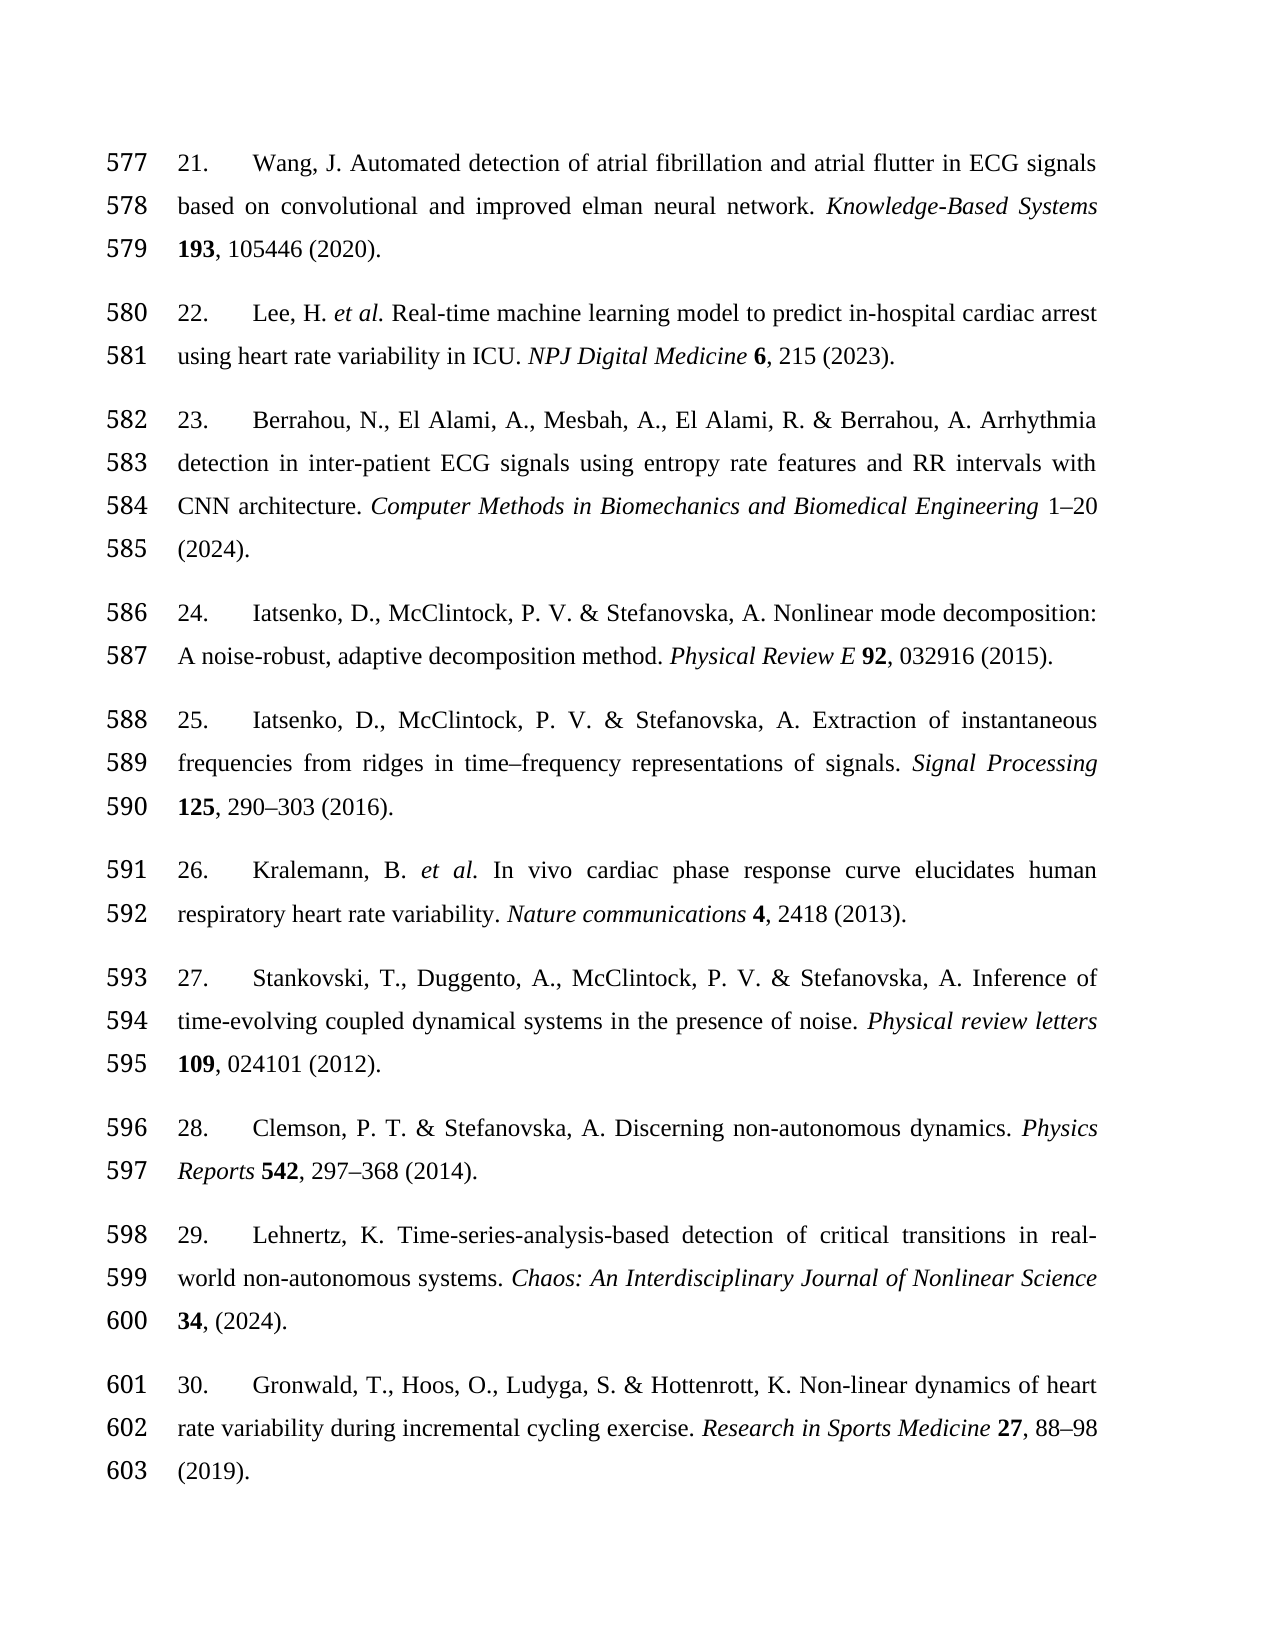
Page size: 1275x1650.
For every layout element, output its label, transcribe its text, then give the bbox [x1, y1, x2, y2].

text 21. Wang, J. Automated detection of atrial fibrillation and atrial flutter in ECG signals based on convolutional and improved elman neural network. Knowledge-Based Systems 193, 105446 (2020). [177, 148, 1098, 263]
text 26. Kralemann, B. et al. In vivo cardiac phase response curve elucidates human respiratory heart rate variability. Nature communications 4, 2418 (2013). [177, 856, 1098, 927]
text 24. Iatsenko, D., McClintock, P. V. & Stefanovska, A. Nonlinear mode decomposition: A noise-robust, adaptive decomposition method. Physical Review E 92, 032916 (2015). [177, 598, 1098, 670]
text 29. Lehnertz, K. Time-series-analysis-based detection of critical transitions in real-world non-autonomous systems. Chaos: An Interdisciplinary Journal of Nonlinear Science 34, (2024). [177, 1220, 1098, 1335]
text 22. Lee, H. et al. Real-time machine learning model to predict in-hospital cardiac arrest using heart rate variability in ICU. NPJ Digital Medicine 6, 215 (2023). [177, 298, 1098, 370]
text 27. Stankovski, T., Duggento, A., McClintock, P. V. & Stefanovska, A. Inference of time-evolving coupled dynamical systems in the presence of noise. Physical review letters 109, 024101 (2012). [177, 963, 1098, 1078]
text 23. Berrahou, N., El Alami, A., Mesbah, A., El Alami, R. & Berrahou, A. Arrhythmia detection in inter-patient ECG signals using entropy rate features and RR intervals with CNN architecture. Computer Methods in Biomechanics and Biomedical Engineering 1–20 (2024). [177, 405, 1098, 563]
text 30. Gronwald, T., Hoos, O., Ludyga, S. & Hottenrott, K. Non-linear dynamics of heart rate variability during incremental cycling exercise. Research in Sports Medicine 27, 88–98 (2019). [177, 1370, 1098, 1485]
text 28. Clemson, P. T. & Stefanovska, A. Discerning non-autonomous dynamics. Physics Reports 542, 297–368 (2014). [177, 1113, 1098, 1185]
text 25. Iatsenko, D., McClintock, P. V. & Stefanovska, A. Extraction of instantaneous frequencies from ridges in time–frequency representations of signals. Signal Processing 125, 290–303 (2016). [177, 705, 1098, 820]
